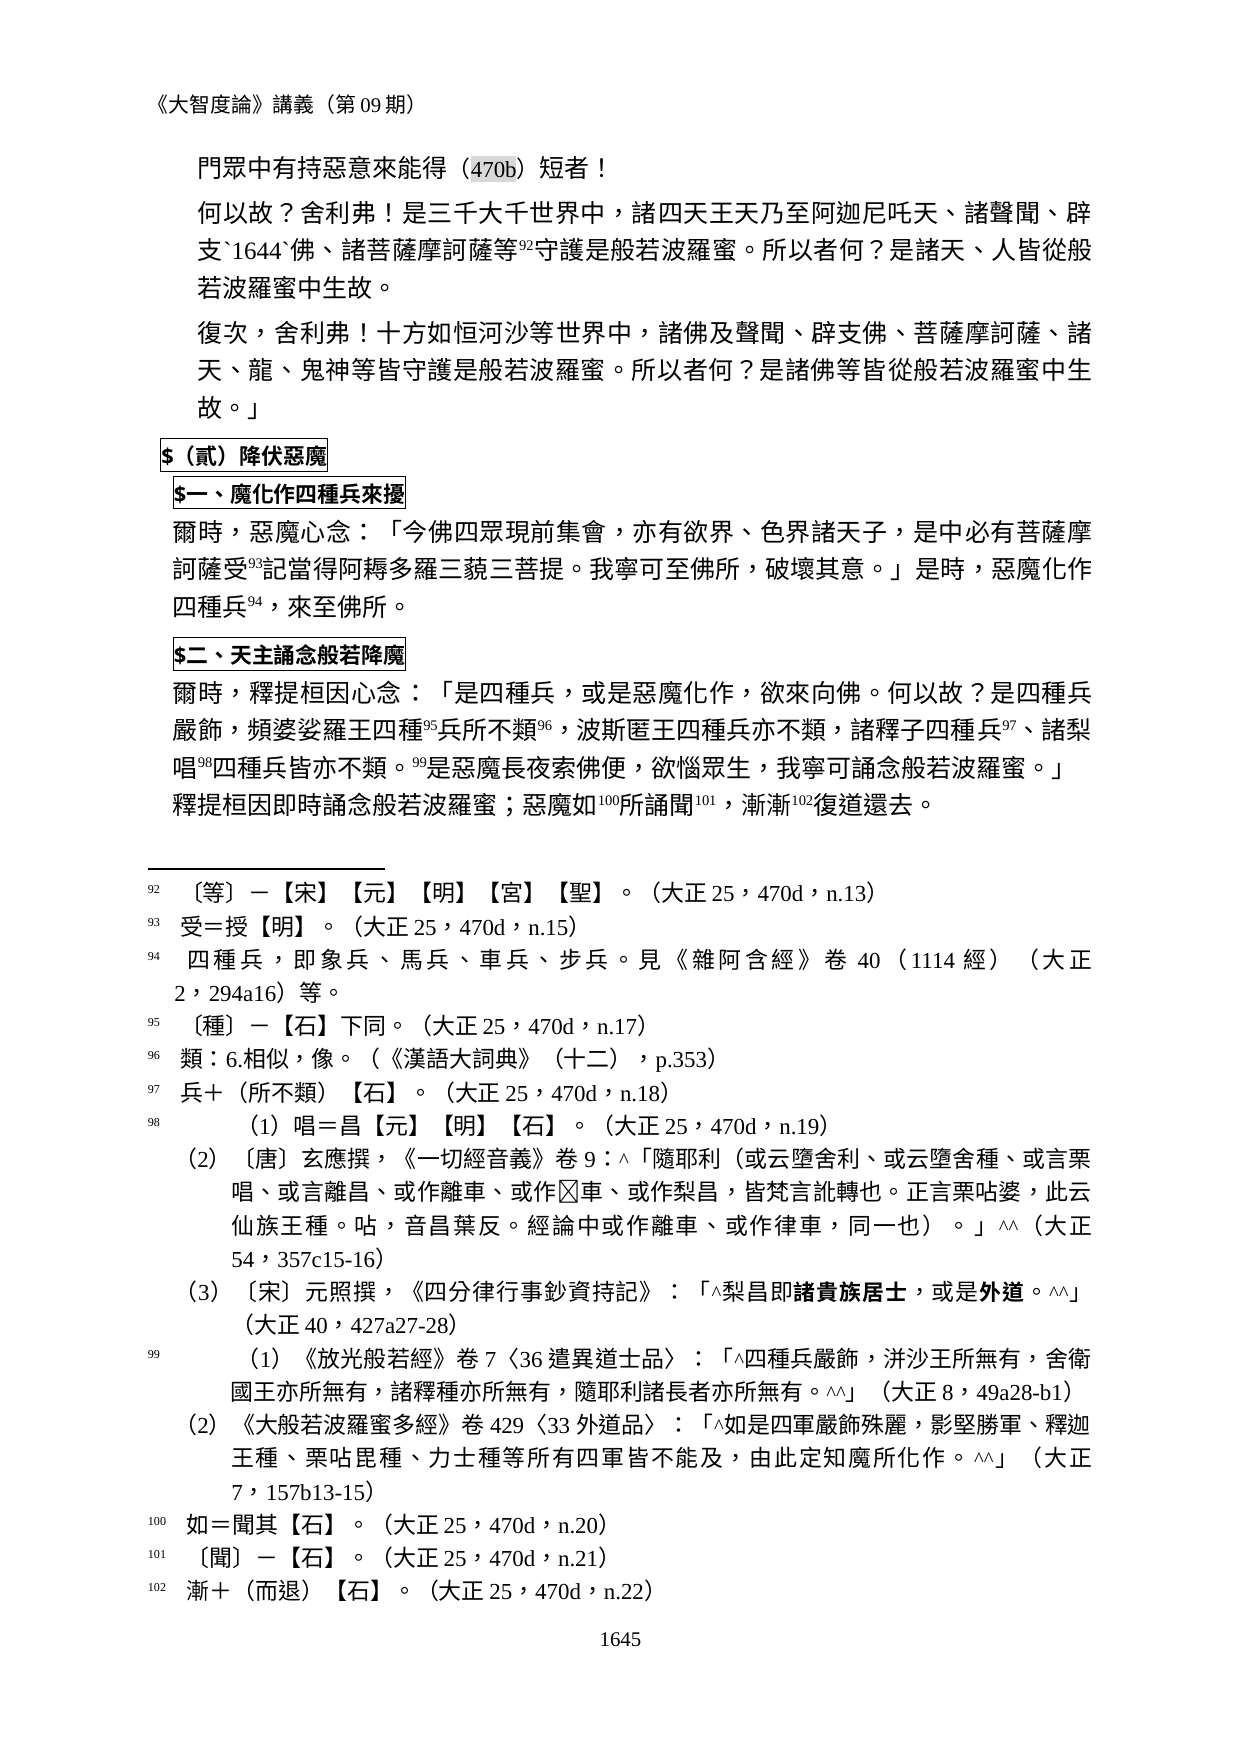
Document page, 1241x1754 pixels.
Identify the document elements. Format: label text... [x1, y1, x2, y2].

text $二、天主誦念般若降魔 [173, 635, 1092, 673]
text 何以故？舍利弗！是三千大千世界中，諸四天王天乃至阿迦尼吒天、諸聲聞、辟支`1644`佛、諸菩薩摩訶薩等守護是般若波羅蜜。所以者何？是諸天、人皆從般若波羅蜜中生故。 [198, 193, 1092, 305]
text $一、魔化作四種兵來擾 [173, 474, 1092, 511]
text 復次，舍利弗！十方如恒河沙等世界中，諸佛及聲聞、辟支佛、菩薩摩訶薩、諸天、龍、鬼神等皆守護是般若波羅蜜。所以者何？是諸佛等皆從般若波羅蜜中生故。」 [198, 313, 1092, 425]
text 釋提桓因即時誦念般若波羅蜜；惡魔如所誦聞，漸漸復道還去。 [173, 785, 1092, 823]
text $（貳）降伏惡魔 [160, 436, 1092, 474]
text 爾時，釋提桓因心念：「是四種兵，或是惡魔化作，欲來向佛。何以故？是四種兵嚴飾，頻婆娑羅王四種兵所不類，波斯匿王四種兵亦不類，諸釋子四種兵、諸梨唱四種兵皆亦不類。是惡魔長夜索佛便，欲惱眾生，我寧可誦念般若波羅蜜。」 [173, 673, 1092, 785]
text 舍利弗！我不見說般若波羅蜜時，一切世間若天、若魔、若梵、若沙門眾、婆羅門眾中有持惡意來能得（470b）短者！ [198, 148, 1092, 185]
text 爾時，惡魔心念：「今佛四眾現前集會，亦有欲界、色界諸天子，是中必有菩薩摩訶薩受記當得阿耨多羅三藐三菩提。我寧可至佛所，破壞其意。」是時，惡魔化作四種兵，來至佛所。 [173, 511, 1092, 624]
